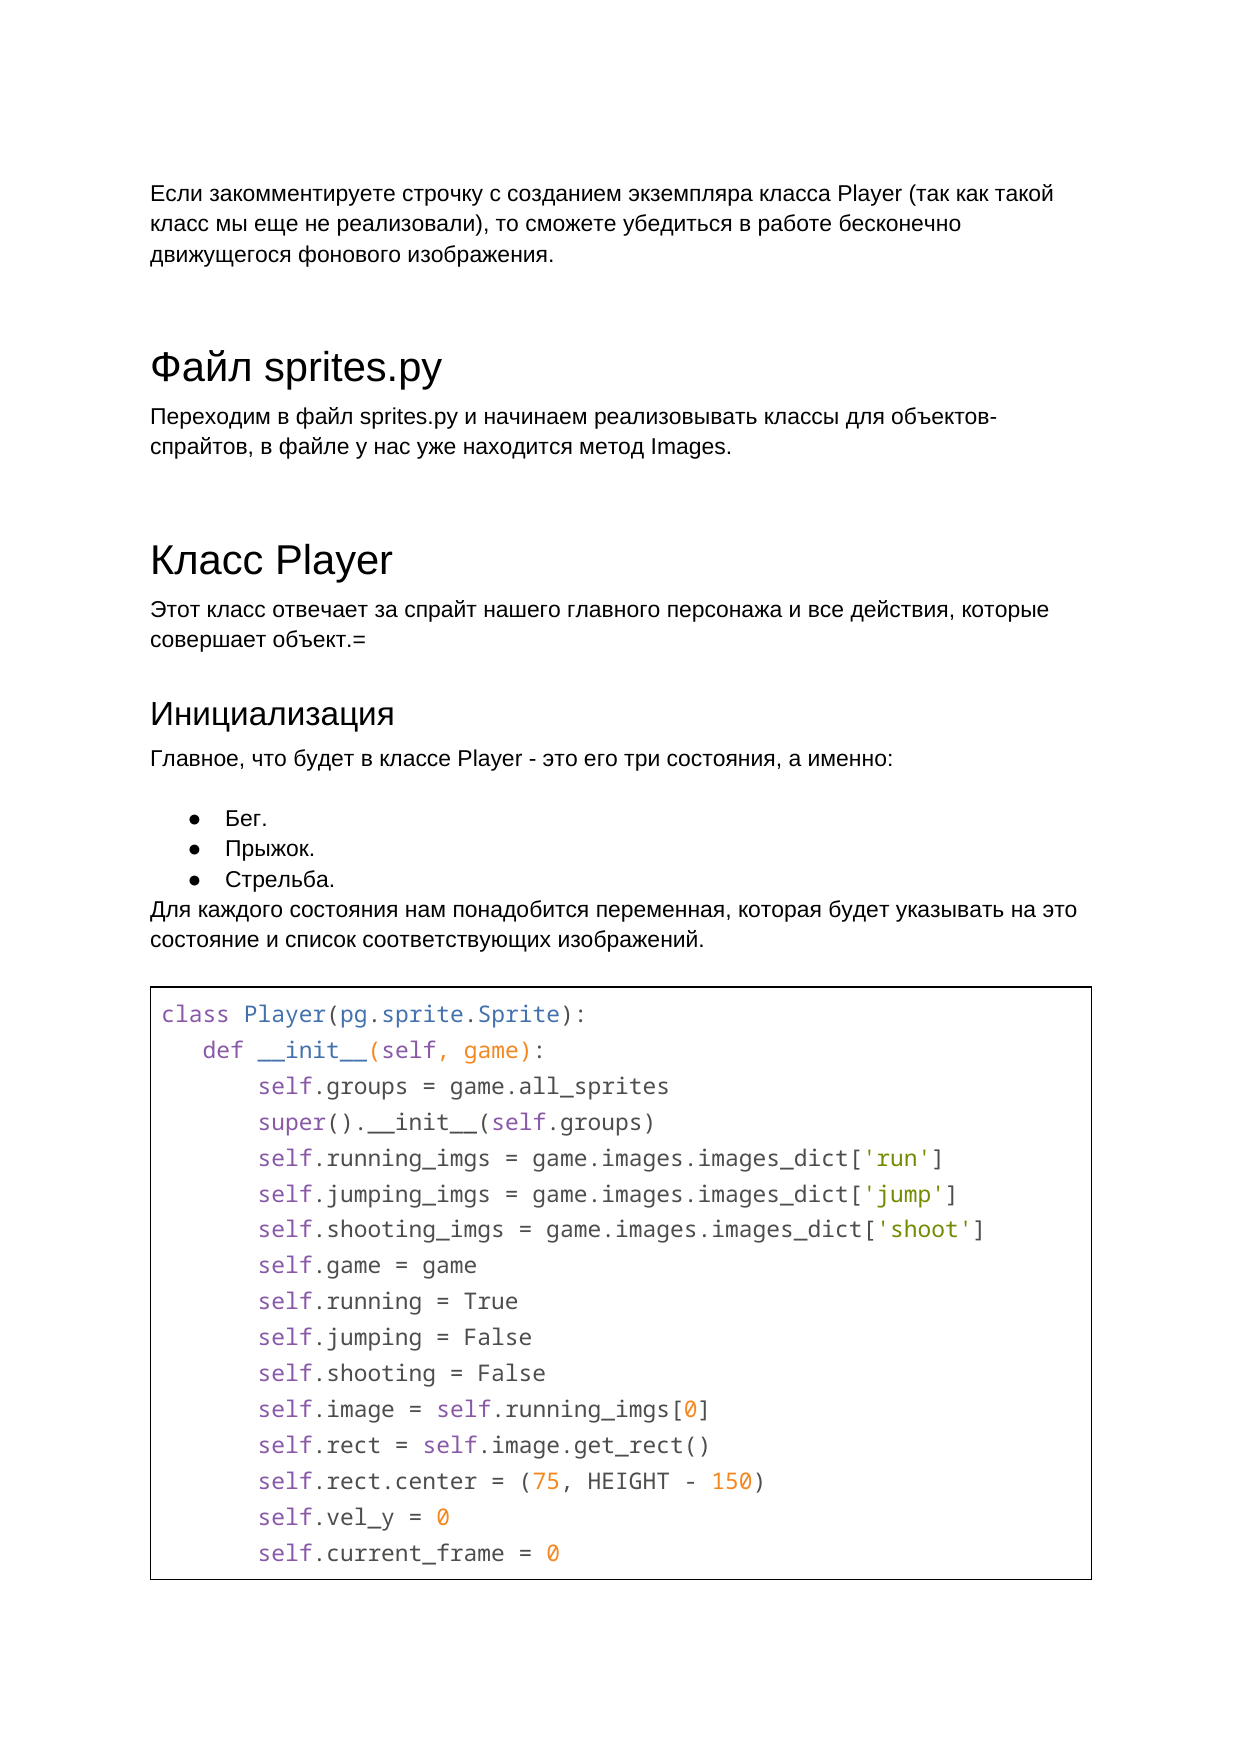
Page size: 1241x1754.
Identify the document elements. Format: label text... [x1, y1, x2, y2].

subtitle Файл sprites.py [150, 343, 1090, 391]
text Для каждого состояния нам понадобится переменная, которая будет указывать на это состояние и список соответствующих изображений. [150, 896, 1090, 952]
text Этот класс отвечает за спрайт нашего главного персонажа и все действия, которые совершает объект.= [150, 596, 1090, 652]
list Бег. [187, 805, 1090, 831]
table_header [151, 988, 1091, 1578]
subtitle Инициализация [150, 694, 1090, 732]
subtitle Класс Player [150, 535, 1090, 583]
list Прыжок. [187, 835, 1090, 862]
text Если закомментируете строчку с созданием экземпляра класса Player (так как такой класс мы еще не реализовали), то сможете убедиться в работе бесконечно движущегося фонового изображения. [150, 180, 1090, 267]
text Переходим в файл sprites.py и начинаем реализовывать классы для объектов-спрайтов, в файле у нас уже находится метод Images. [150, 403, 1090, 460]
text Главное, что будет в классе Player - это его три состояния, а именно: [150, 745, 1090, 771]
list Стрельба. [187, 866, 1090, 892]
